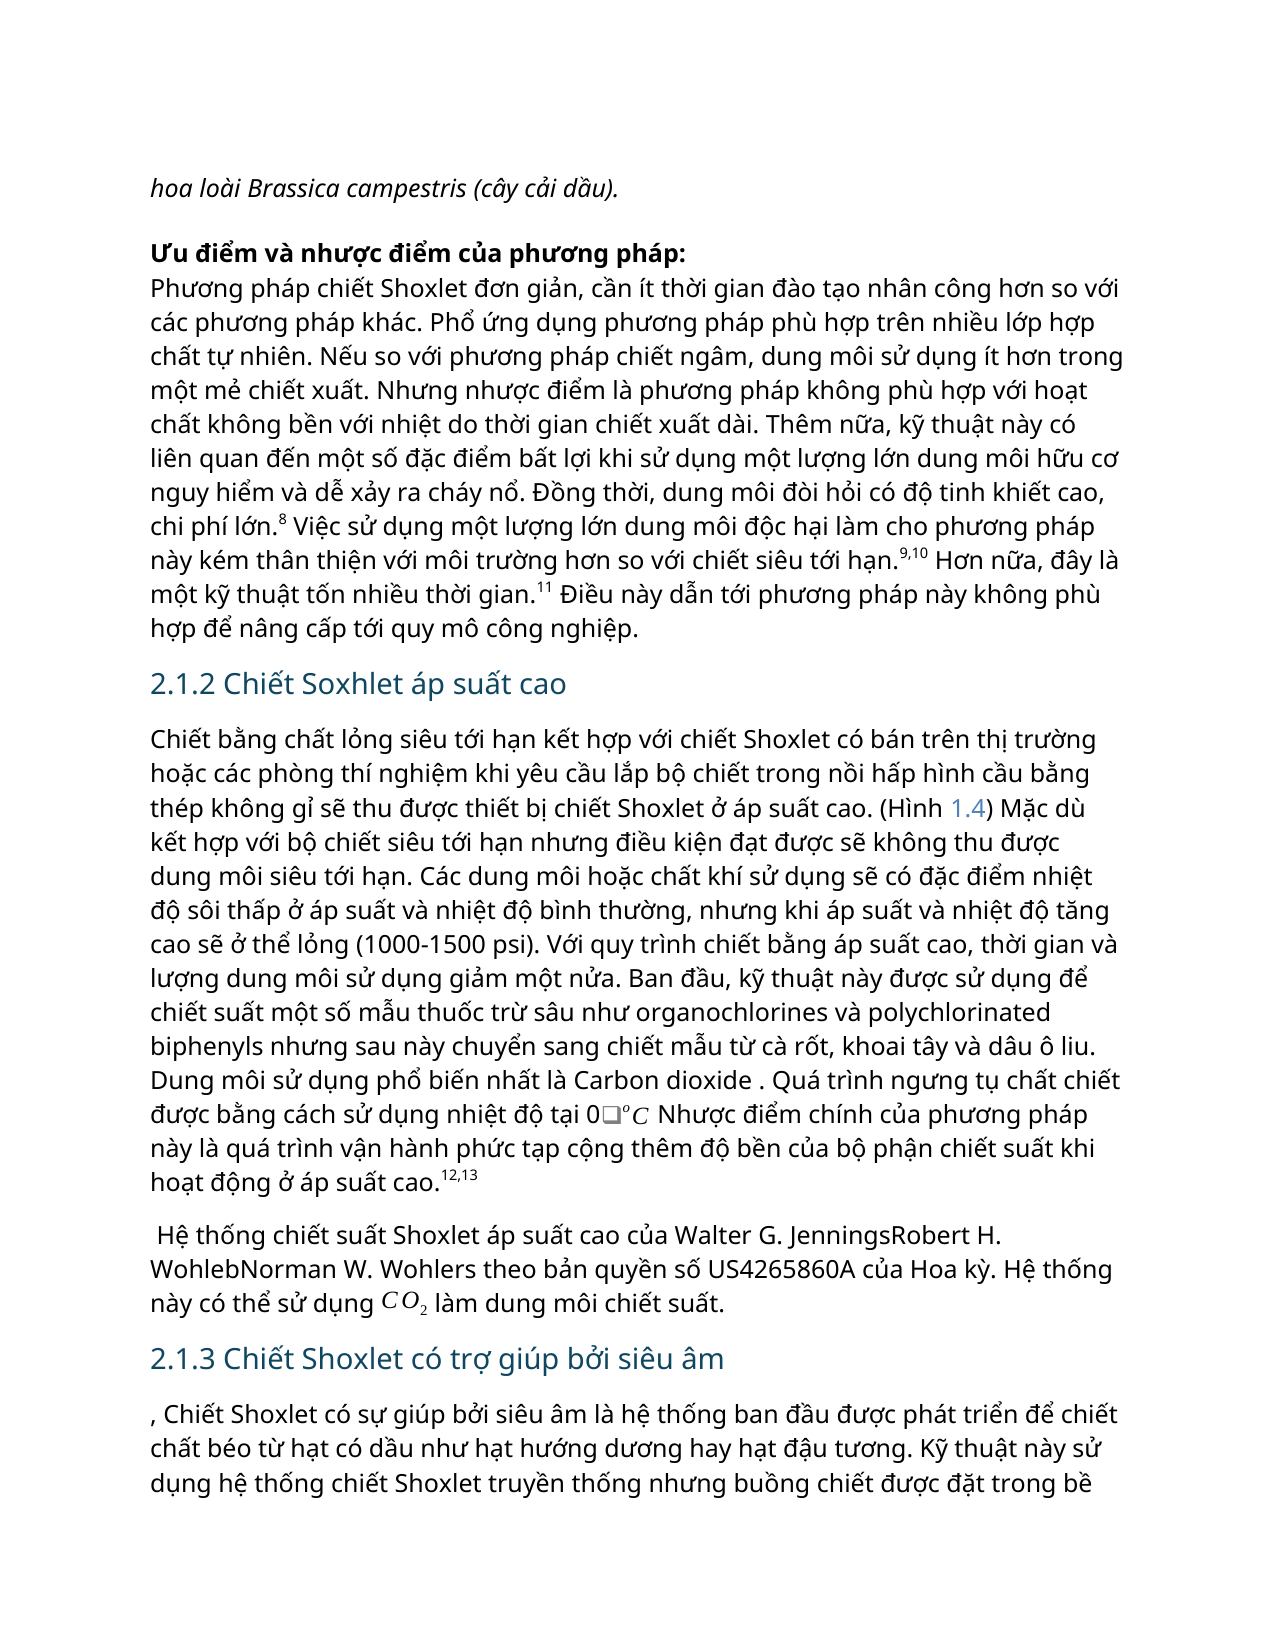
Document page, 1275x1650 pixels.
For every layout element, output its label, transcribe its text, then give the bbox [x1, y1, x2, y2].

subtitle 2.1.2 Chiết Soxhlet áp suất cao [150, 664, 1125, 703]
text Chiết bằng chất lỏng siêu tới hạn kết hợp với chiết Shoxlet có bán trên thị trường hoặc các phòng thí nghiệm khi yêu cầu lắp bộ chiết trong nồi hấp hình cầu bằng thép không gỉ sẽ thu được thiết bị chiết Shoxlet ở áp suất cao. (Hình 1.4) Mặc dù kết hợp với bộ chiết siêu tới hạn nhưng điều kiện đạt được sẽ không thu được dung môi siêu tới hạn. Các dung môi hoặc chất khí sử dụng sẽ có đặc điểm nhiệt độ sôi thấp ở áp suất và nhiệt độ bình thường, nhưng khi áp suất và nhiệt độ tăng cao sẽ ở thể lỏng (1000-1500 psi). Với quy trình chiết bằng áp suất cao, thời gian và lượng dung môi sử dụng giảm một nửa. Ban đầu, kỹ thuật này được sử dụng để chiết suất một số mẫu thuốc trừ sâu như organochlorines và polychlorinated biphenyls nhưng sau này chuyển sang chiết mẫu từ cà rốt, khoai tây và dâu ô liu. Dung môi sử dụng phổ biến nhất là Carbon dioxide . Quá trình ngưng tụ chất chiết được bằng cách sử dụng nhiệt độ tại 0 Nhược điểm chính của phương pháp này là quá trình vận hành phức tạp cộng thêm độ bền của bộ phận chiết suất khi hoạt động ở áp suất cao.12,13 [150, 722, 1125, 1199]
subtitle 2.1.3 Chiết Shoxlet có trợ giúp bởi siêu âm [150, 1339, 1125, 1378]
text Hệ thống chiết suất Shoxlet áp suất cao của Walter G. JenningsRobert H. WohlebNorman W. Wohlers theo bản quyền số US4265860A của Hoa kỳ. Hệ thống này có thể sử dụng làm dung môi chiết suất. [150, 1218, 1125, 1320]
text Ưu điểm và nhược điểm của phương pháp: Phương pháp chiết Shoxlet đơn giản, cần ít thời gian đào tạo nhân công hơn so với các phương pháp khác. Phổ ứng dụng phương pháp phù hợp trên nhiều lớp hợp chất tự nhiên. Nếu so với phương pháp chiết ngâm, dung môi sử dụng ít hơn trong một mẻ chiết xuất. Nhưng nhược điểm là phương pháp không phù hợp với hoạt chất không bền với nhiệt do thời gian chiết xuất dài. Thêm nữa, kỹ thuật này có liên quan đến một số đặc điểm bất lợi khi sử dụng một lượng lớn dung môi hữu cơ nguy hiểm và dễ xảy ra cháy nổ. Đồng thời, dung môi đòi hỏi có độ tinh khiết cao, chi phí lớn.8 Việc sử dụng một lượng lớn dung môi độc hại làm cho phương pháp này kém thân thiện với môi trường hơn so với chiết siêu tới hạn.9,10 Hơn nữa, đây là một kỹ thuật tốn nhiều thời gian.11 Điều này dẫn tới phương pháp này không phù hợp để nâng cấp tới quy mô công nghiệp. [150, 236, 1125, 645]
